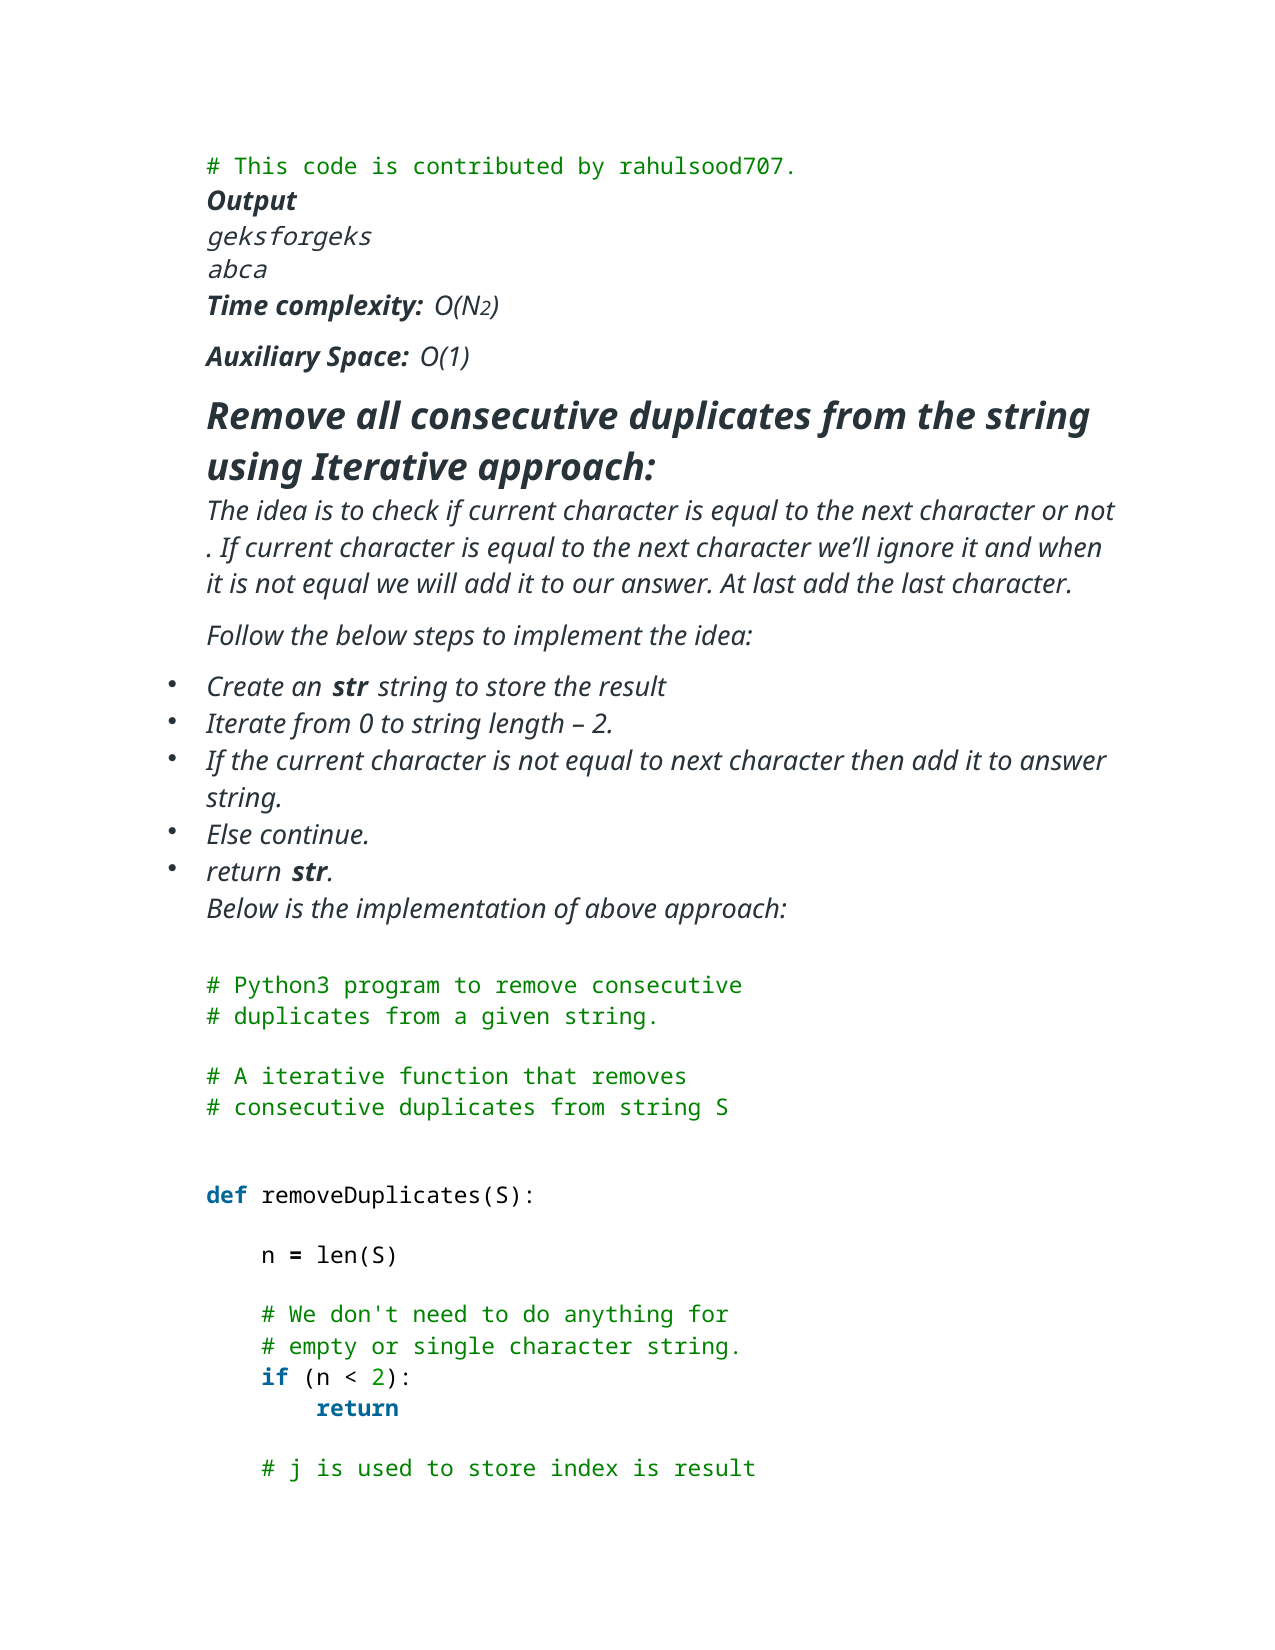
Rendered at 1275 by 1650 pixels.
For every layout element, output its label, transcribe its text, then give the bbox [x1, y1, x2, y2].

text # j is used to store index is result [206, 1452, 1125, 1483]
text n = len(S) [206, 1239, 1125, 1270]
text geksforgeks abca [206, 218, 1125, 286]
list return str. [169, 852, 1125, 889]
text # This code is contributed by rahulsood707. [206, 150, 1125, 181]
text Below is the implementation of above approach: [206, 889, 1125, 926]
list If the current character is not equal to next character then add it to answer string. [169, 742, 1125, 815]
text Follow the below steps to implement the idea: [206, 616, 1125, 653]
text # duplicates from a given string. [206, 1000, 1125, 1031]
list Create an str string to store the result [169, 668, 1125, 705]
text return [206, 1392, 1125, 1423]
text # A iterative function that removes [206, 1059, 1125, 1091]
text # consecutive duplicates from string S [206, 1091, 1125, 1122]
text def removeDuplicates(S): [206, 1179, 1125, 1210]
text Remove all consecutive duplicates from the string using Iterative approach: [206, 389, 1125, 491]
text # We don't need to do anything for [206, 1298, 1125, 1329]
text # Python3 program to remove consecutive [206, 969, 1125, 1000]
list Iterate from 0 to string length – 2. [169, 705, 1125, 742]
text Auxiliary Space: O(1) [206, 338, 1125, 374]
list Else continue. [169, 815, 1125, 852]
text The idea is to check if current character is equal to the next character or not . If current character is equal to the next character we’ll ignore it and when it is not equal we will add it to our answer. At last add the last character. [206, 491, 1125, 602]
text # empty or single character string. [206, 1329, 1125, 1361]
text Output [206, 181, 1125, 218]
text Time complexity: O(N2) [206, 286, 1125, 323]
text if (n < 2): [206, 1361, 1125, 1392]
